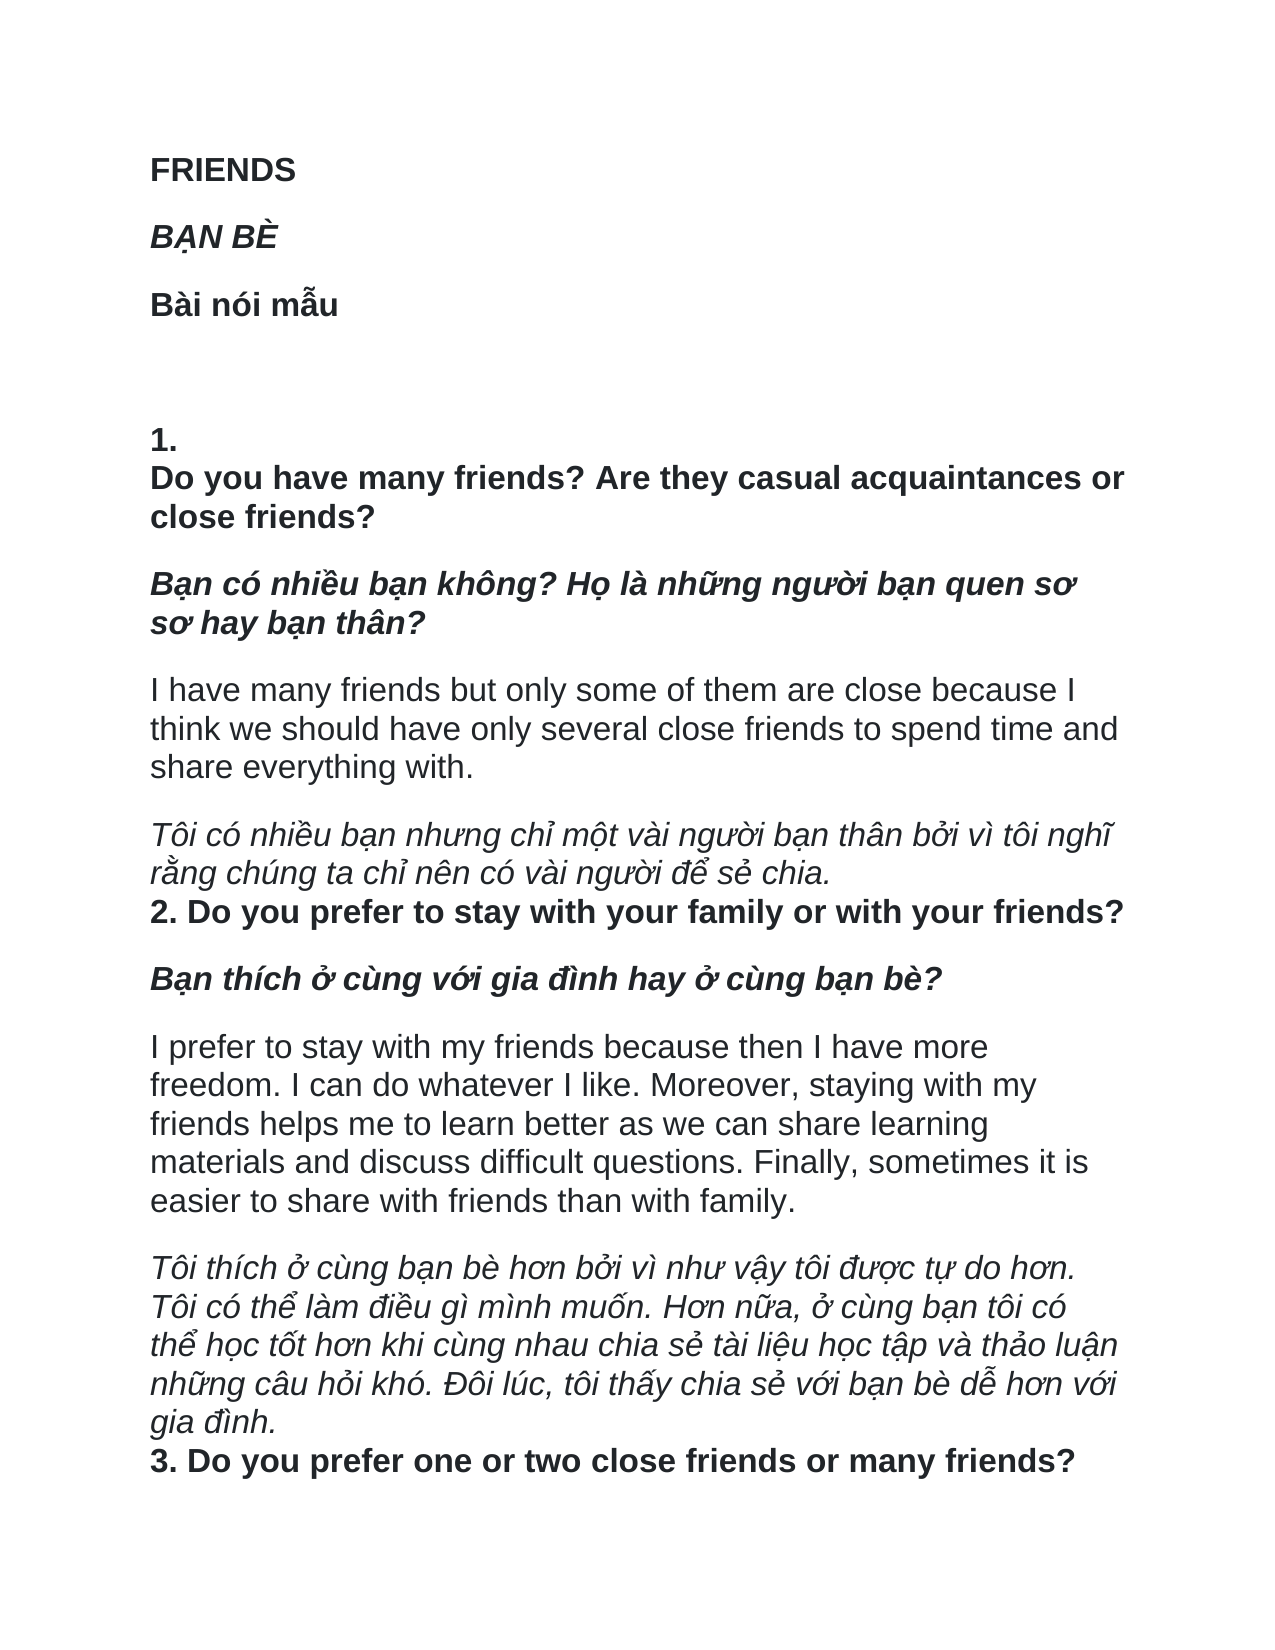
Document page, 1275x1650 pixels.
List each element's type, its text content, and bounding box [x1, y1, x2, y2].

text I have many friends but only some of them are close because I think we should have only several close friends to spend time and share everything with. [150, 671, 1125, 786]
text 1. Do you have many friends? Are they casual acquaintances or close friends? [150, 420, 1125, 535]
text FRIENDS [150, 150, 1125, 188]
text Bài nói mẫu [150, 285, 1125, 391]
text I prefer to stay with my friends because then I have more freedom. I can do whatever I like. Moreover, staying with my friends helps me to learn better as we can share learning materials and discuss difficult questions. Finally, sometimes it is easier to share with friends than with family. [150, 1027, 1125, 1219]
text Tôi thích ở cùng bạn bè hơn bởi vì như vậy tôi được tự do hơn. Tôi có thể làm điều gì mình muốn. Hơn nữa, ở cùng bạn tôi có thể học tốt hơn khi cùng nhau chia sẻ tài liệu học tập và thảo luận những câu hỏi khó. Đôi lúc, tôi thấy chia sẻ với bạn bè dễ hơn với gia đình. 3. Do you prefer one or two close friends or many friends? [150, 1248, 1125, 1479]
text Tôi có nhiều bạn nhưng chỉ một vài người bạn thân bởi vì tôi nghĩ rằng chúng ta chỉ nên có vài người để sẻ chia. 2. Do you prefer to stay with your family or with your friends? [150, 815, 1125, 930]
text Bạn thích ở cùng với gia đình hay ở cùng bạn bè? [150, 959, 1125, 998]
text BẠN BÈ [150, 218, 1125, 256]
text Bạn có nhiều bạn không? Họ là những người bạn quen sơ sơ hay bạn thân? [150, 564, 1125, 641]
